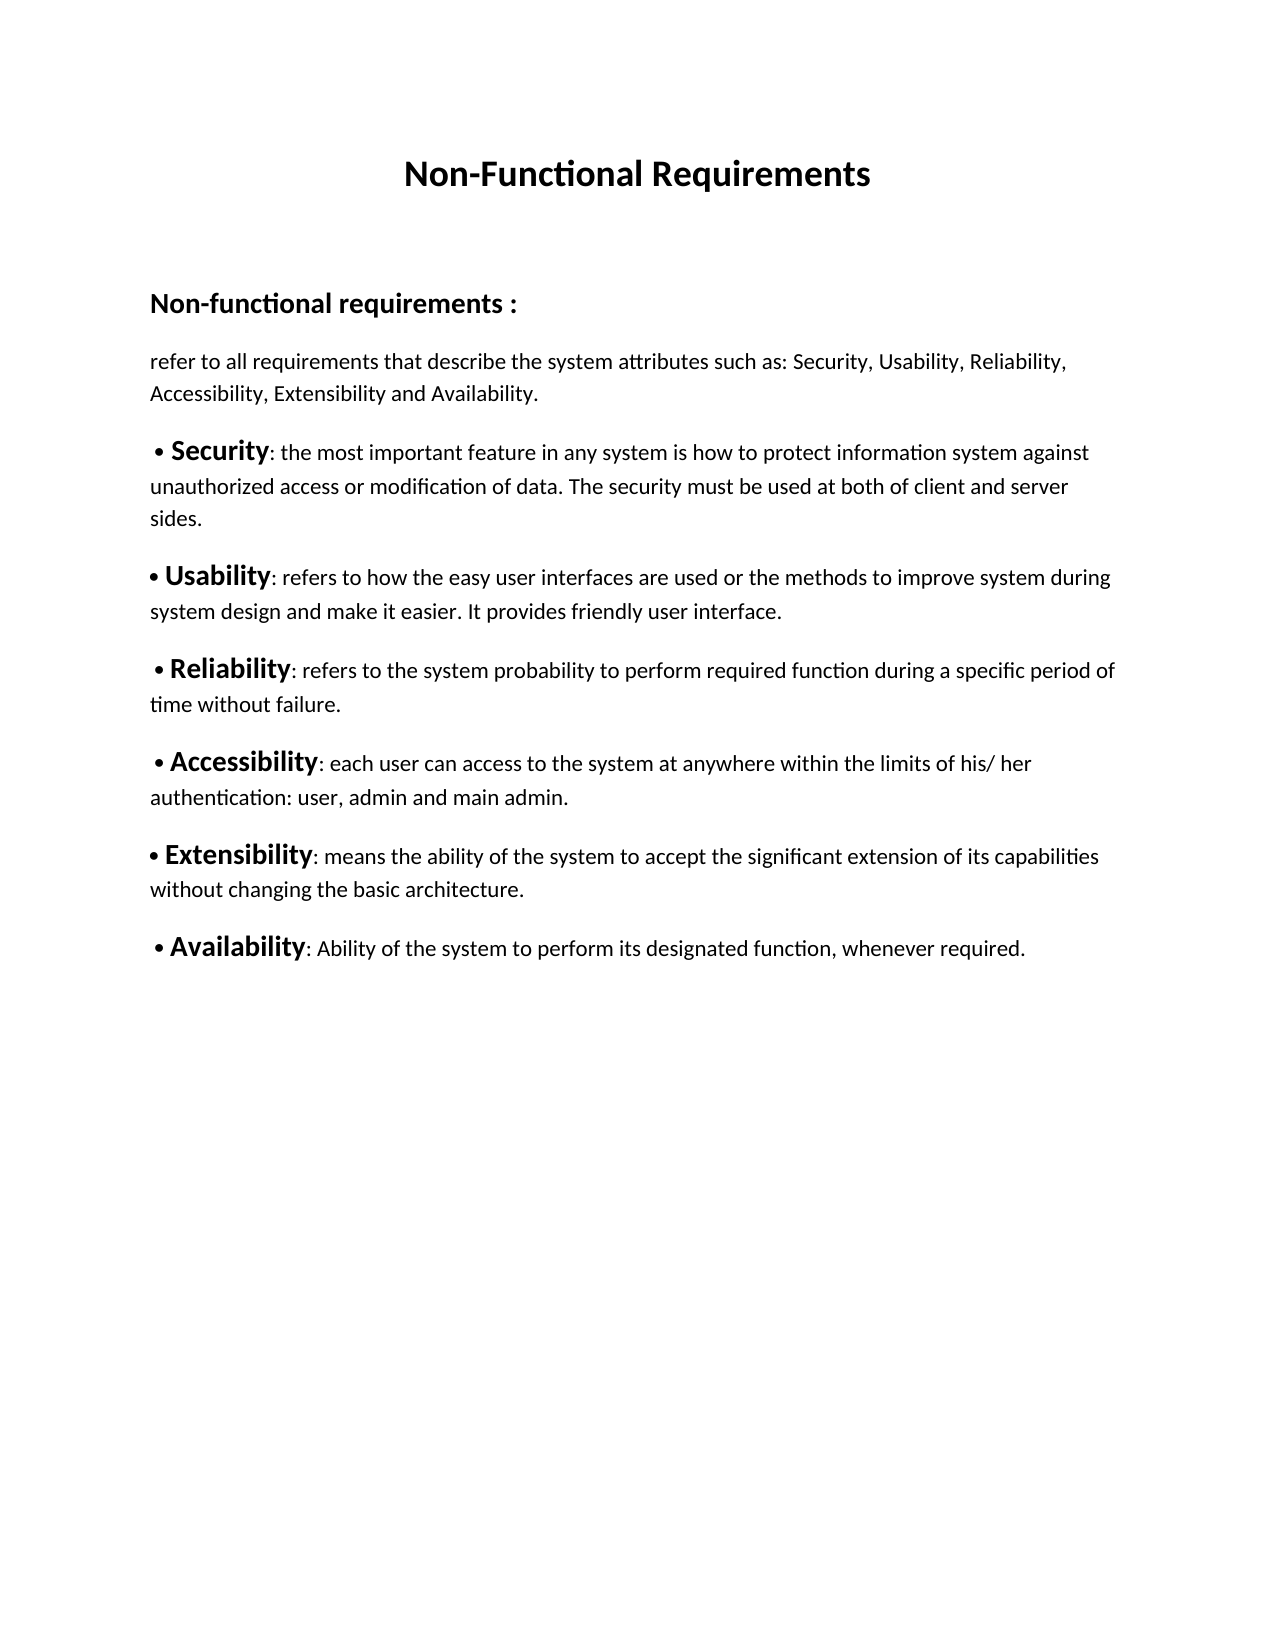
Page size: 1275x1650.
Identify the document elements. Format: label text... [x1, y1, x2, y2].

text Accessibility: each user can access to the system at anywhere within the limits of his/ her authentication: user, admin and main admin. [150, 743, 1125, 811]
text refer to all requirements that describe the system attributes such as: Security, Usability, Reliability, Accessibility, Extensibility and Availability. [150, 347, 1125, 407]
text Reliability: refers to the system probability to perform required function during a specific period of time without failure. [150, 650, 1125, 718]
text Security: the most important feature in any system is how to protect information system against unauthorized access or modification of data. The security must be used at both of client and server sides. [150, 432, 1125, 532]
text Non-functional requirements : [150, 285, 1125, 321]
text Non-Functional Requirements [150, 150, 1125, 196]
text Extensibility: means the ability of the system to accept the significant extension of its capabilities without changing the basic architecture. [150, 836, 1125, 903]
text Availability: Ability of the system to perform its designated function, whenever required. [150, 928, 1125, 964]
text Usability: refers to how the easy user interfaces are used or the methods to improve system during system design and make it easier. It provides friendly user interface. [150, 557, 1125, 625]
